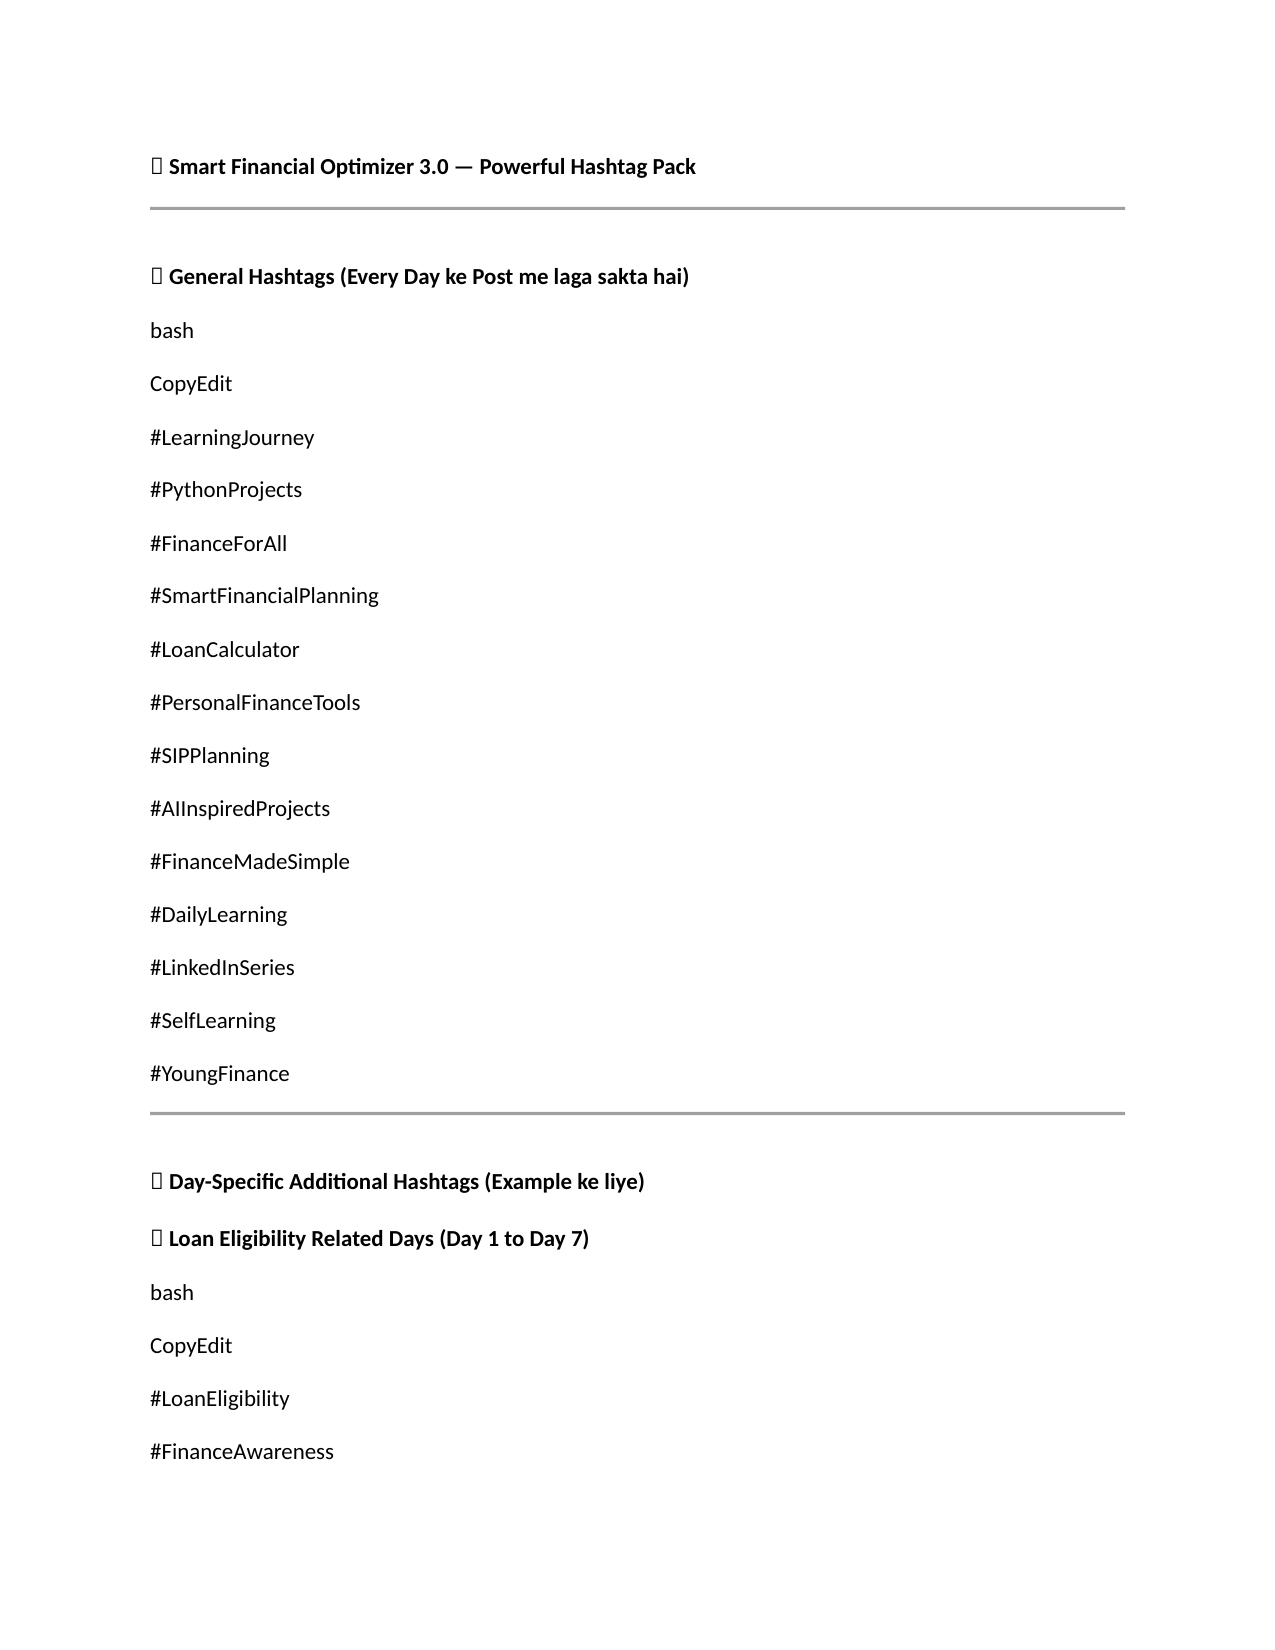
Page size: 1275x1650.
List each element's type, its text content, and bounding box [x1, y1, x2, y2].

text CopyEdit [150, 1331, 1125, 1359]
text #SIPPlanning [150, 741, 1125, 769]
text #LearningJourney [150, 423, 1125, 451]
text 🔥 Day-Specific Additional Hashtags (Example ke liye) [150, 1165, 1125, 1196]
text bash [150, 317, 1125, 344]
text #PythonProjects [150, 476, 1125, 504]
text #FinanceForAll [150, 529, 1125, 557]
text 📅 Loan Eligibility Related Days (Day 1 to Day 7) [150, 1222, 1125, 1253]
text ✅ Smart Financial Optimizer 3.0 — Powerful Hashtag Pack [150, 150, 1125, 181]
text #FinanceAwareness [150, 1437, 1125, 1466]
text 🔥 General Hashtags (Every Day ke Post me laga sakta hai) [150, 260, 1125, 291]
text #LoanCalculator [150, 635, 1125, 663]
text #FinanceMadeSimple [150, 847, 1125, 875]
text #AIInspiredProjects [150, 794, 1125, 822]
text #PersonalFinanceTools [150, 688, 1125, 716]
text #DailyLearning [150, 900, 1125, 928]
text #SelfLearning [150, 1006, 1125, 1034]
text #LinkedInSeries [150, 953, 1125, 981]
text bash [150, 1278, 1125, 1306]
text #SmartFinancialPlanning [150, 582, 1125, 610]
text #LoanEligibility [150, 1384, 1125, 1412]
text #YoungFinance [150, 1059, 1125, 1087]
text CopyEdit [150, 369, 1125, 398]
